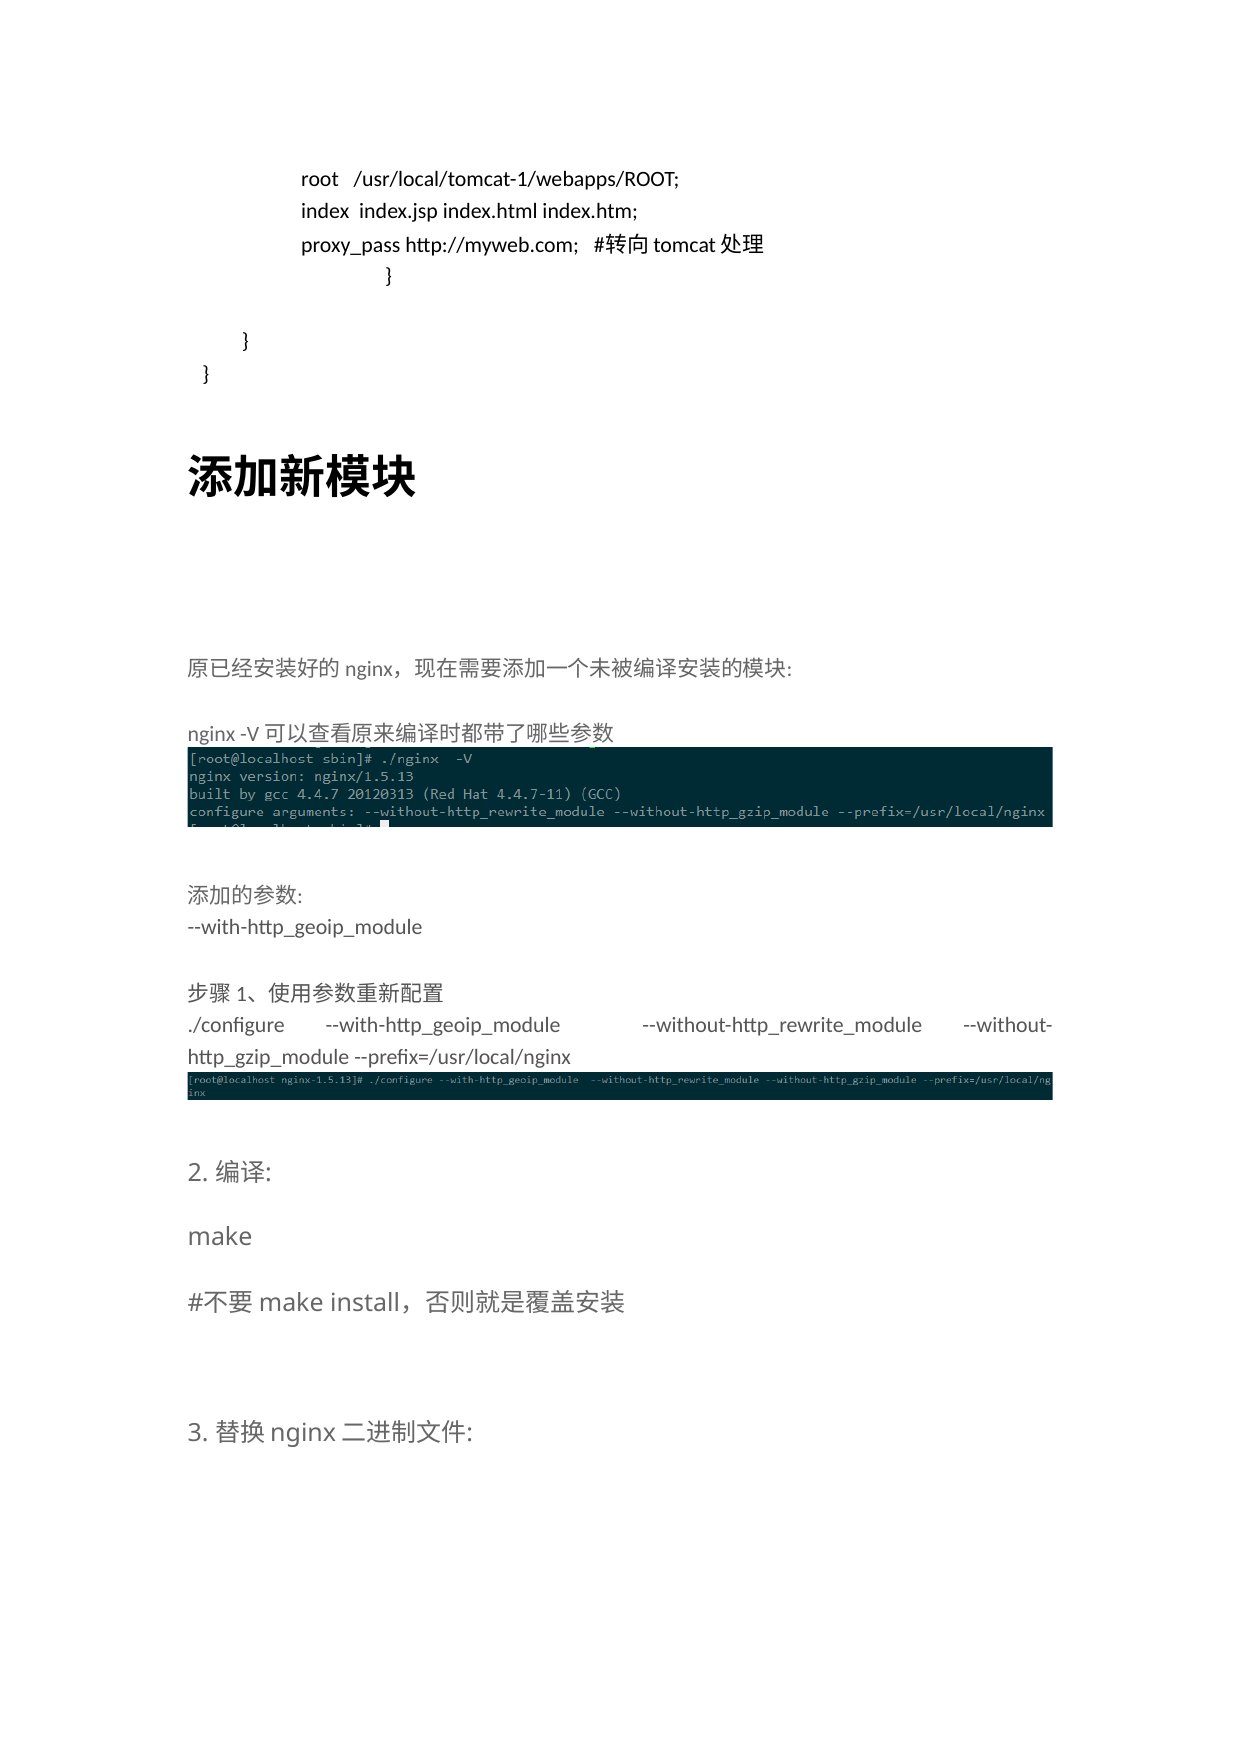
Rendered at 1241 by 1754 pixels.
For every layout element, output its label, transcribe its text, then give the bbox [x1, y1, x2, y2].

text index index.jsp index.html index.htm; [187, 194, 1053, 227]
text proxy_pass http://myweb.com; #转向tomcat处理 [187, 227, 1053, 259]
text 2. 编译: make #不要make install，否则就是覆盖安装 [187, 1138, 1053, 1333]
text 原已经安装好的nginx，现在需要添加一个未被编译安装的模块: nginx -V 可以查看原来编译时都带了哪些参数 [187, 650, 1053, 747]
text 添加的参数: --with-http_geoip_module [187, 878, 1053, 943]
text } [187, 324, 1053, 357]
text 步骤1、使用参数重新配置 [187, 975, 1053, 1008]
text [187, 1333, 1053, 1463]
text root /usr/local/tomcat-1/webapps/ROOT; [187, 162, 1053, 194]
subtitle 添加新模块 [187, 425, 1053, 522]
text } [187, 259, 1053, 292]
picture [381, 821, 388, 827]
text ./configure --with-http_geoip_module --without-http_rewrite_module --without-http_gzip_module --prefix=/usr/local/nginx [187, 1008, 1053, 1072]
text } [187, 357, 1053, 389]
